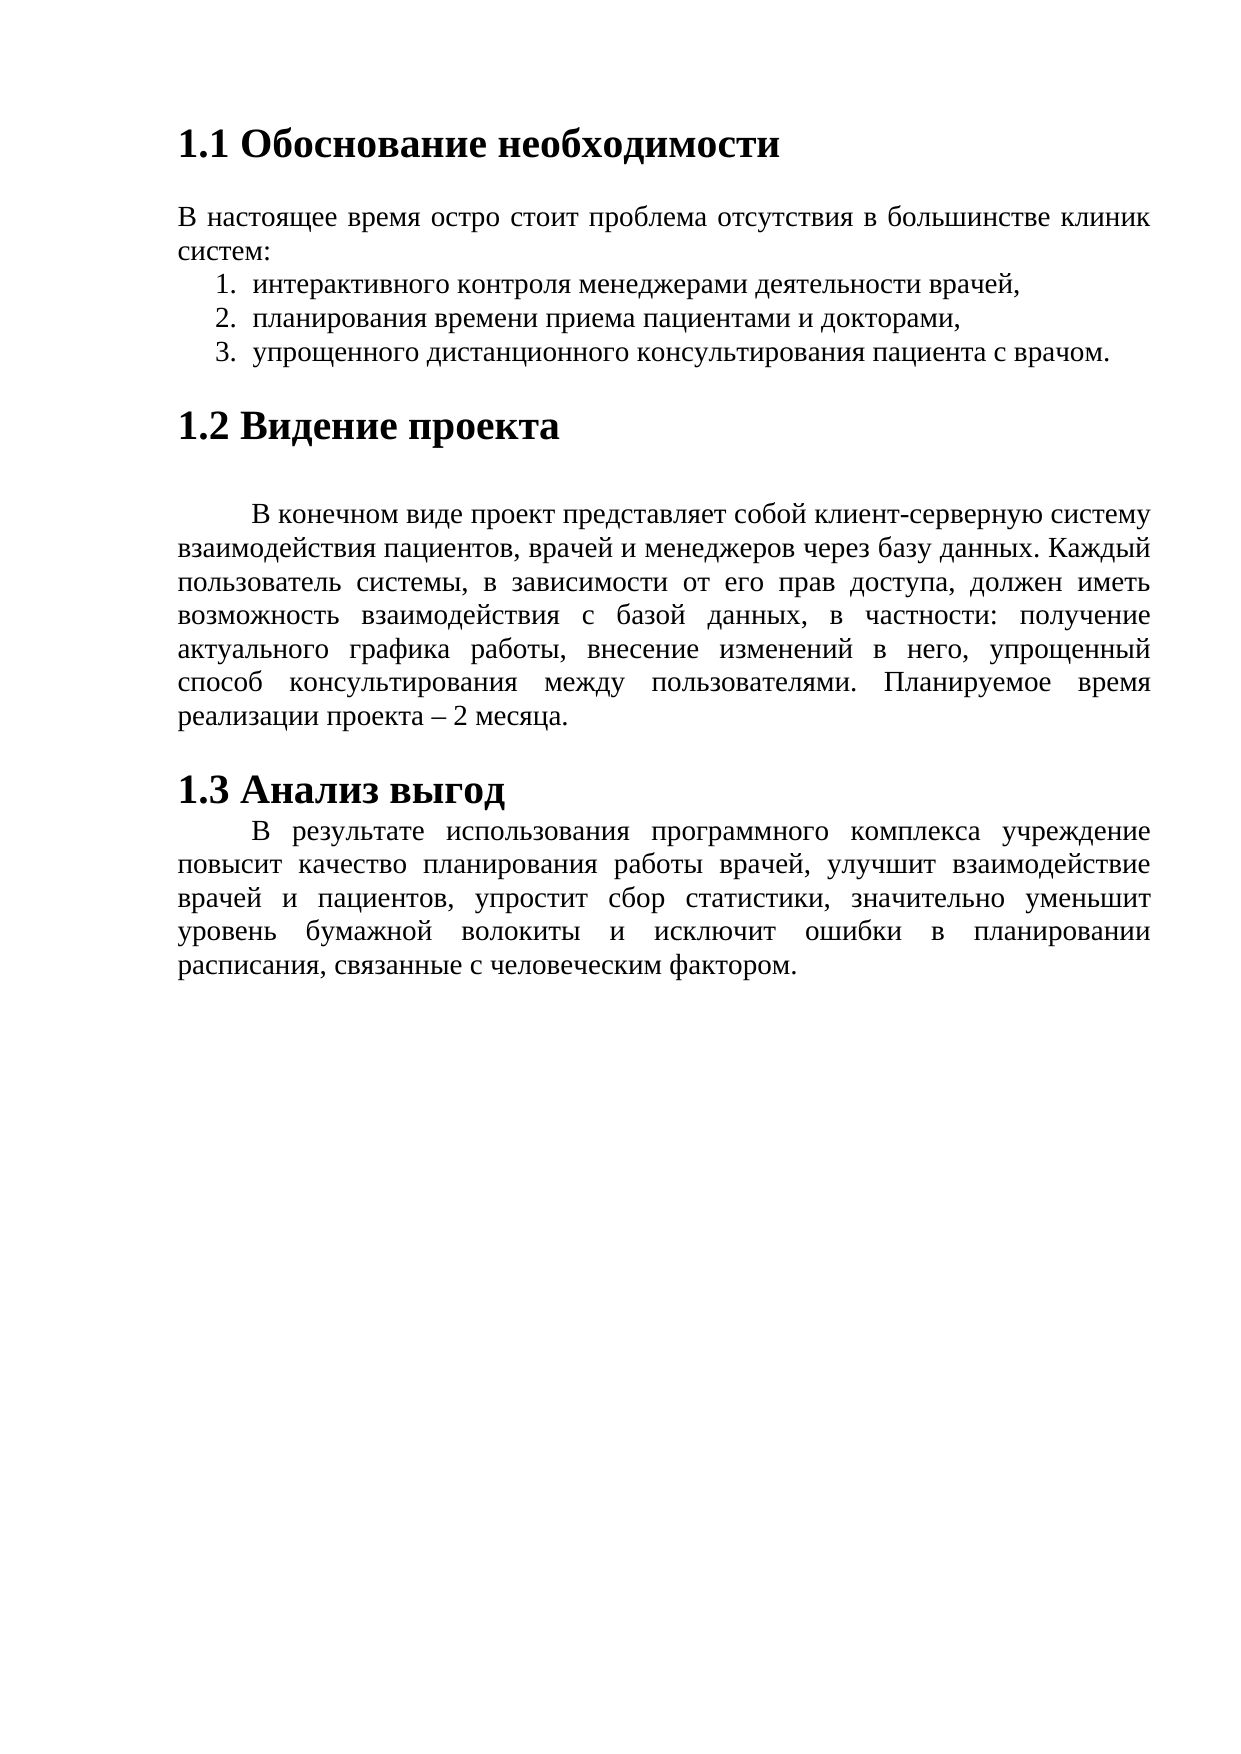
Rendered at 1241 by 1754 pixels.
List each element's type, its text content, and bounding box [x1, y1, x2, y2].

text В настоящее время остро стоит проблема отсутствия в большинстве клиник систем: [177, 199, 1152, 267]
text В конечном виде проект представляет собой клиент-серверную систему взаимодействия пациентов, врачей и менеджеров через базу данных. Каждый пользователь системы, в зависимости от его прав доступа, должен иметь возможность взаимодействия с базой данных, в частности: получение актуального графика работы, внесение изменений в него, упрощенный способ консультирования между пользователями. Планируемое время реализации проекта – 2 месяца. [177, 497, 1152, 731]
text 1.3 Анализ выгод [177, 765, 1152, 813]
text 1.1 Обоснование необходимости [177, 118, 1152, 166]
text 1.2 Видение проекта [177, 401, 1152, 449]
text В результате использования программного комплекса учреждение повысит качество планирования работы врачей, улучшит взаимодействие врачей и пациентов, упростит сбор статистики, значительно уменьшит уровень бумажной волокиты и исключит ошибки в планировании расписания, связанные с человеческим фактором. [177, 813, 1152, 981]
list планирования времени приема пациентами и докторами, [215, 300, 1152, 334]
list интерактивного контроля менеджерами деятельности врачей, [215, 267, 1152, 300]
list упрощенного дистанционного консультирования пациента с врачом. [215, 334, 1152, 367]
